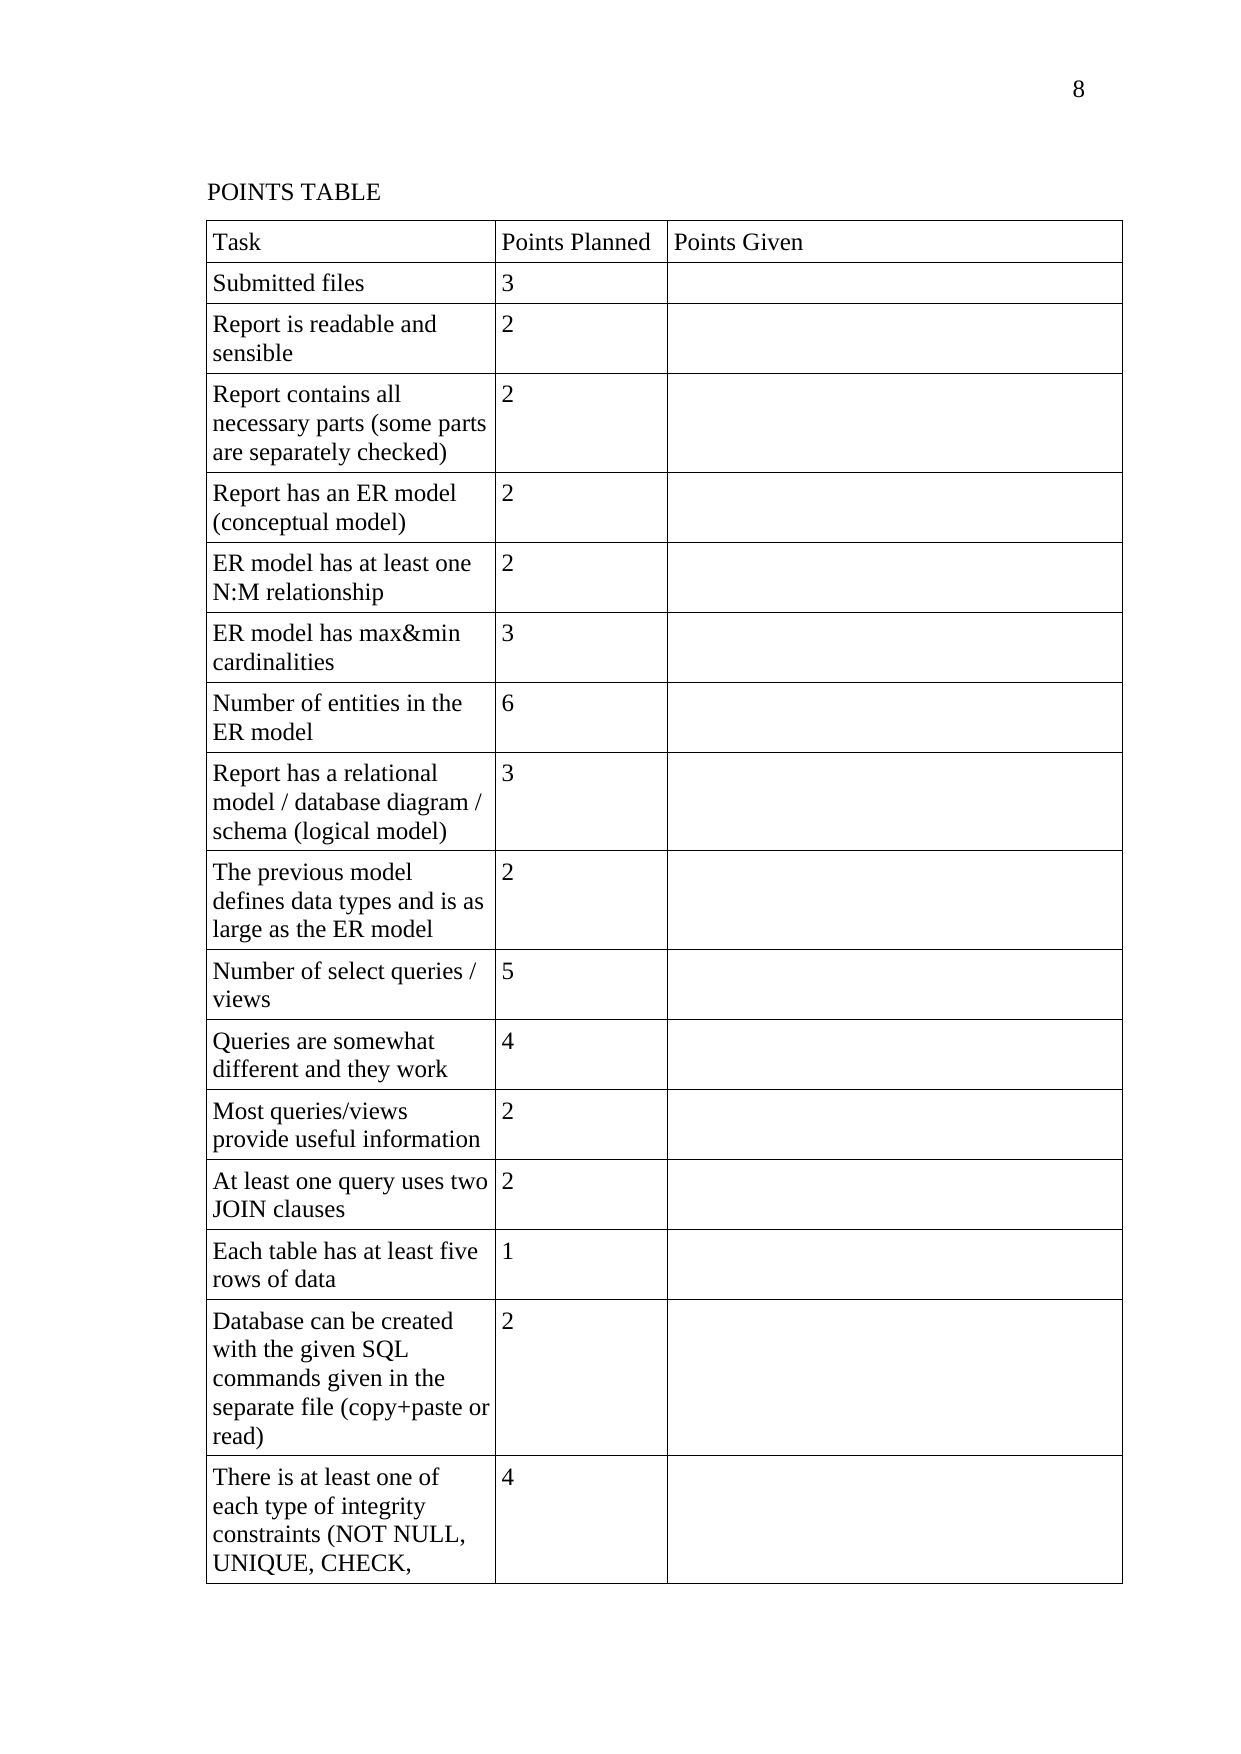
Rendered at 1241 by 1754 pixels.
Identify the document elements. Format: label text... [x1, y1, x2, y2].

table_cell 6 [496, 683, 667, 752]
table_cell [668, 1456, 1122, 1583]
table_header Task [207, 221, 495, 262]
table_cell [668, 950, 1122, 1019]
table_cell 3 [496, 613, 667, 682]
table_cell [668, 851, 1122, 949]
table_cell 2 [496, 1160, 667, 1229]
table_cell [668, 683, 1122, 752]
table_cell [668, 374, 1122, 472]
table_cell Report contains all necessary parts (some parts are separately checked) [207, 374, 495, 472]
table_cell 2 [496, 473, 667, 542]
table_cell 3 [496, 263, 667, 303]
table_cell [668, 263, 1122, 303]
table_cell Submitted files [207, 263, 495, 303]
table_cell 2 [496, 1300, 667, 1455]
table_cell ER model has at least one N:M relationship [207, 543, 495, 612]
table_cell The previous model defines data types and is as large as the ER model [207, 851, 495, 949]
table_cell Number of select queries / views [207, 950, 495, 1019]
table_cell Report has an ER model (conceptual model) [207, 473, 495, 542]
table_cell [668, 1300, 1122, 1455]
table_cell Number of entities in the ER model [207, 683, 495, 752]
table_cell 2 [496, 374, 667, 472]
table_cell [668, 753, 1122, 850]
table_cell ER model has max&min cardinalities [207, 613, 495, 682]
table_cell Database can be created with the given SQL commands given in the separate file (copy+paste or read) [207, 1300, 495, 1455]
table_cell 5 [496, 950, 667, 1019]
table_cell 4 [496, 1020, 667, 1089]
table_cell 1 [496, 1230, 667, 1299]
table_cell [668, 473, 1122, 542]
table_header Points Planned [496, 221, 667, 262]
table_cell 3 [496, 753, 667, 850]
table_cell Most queries/views provide useful information [207, 1090, 495, 1159]
table_cell Report has a relational model / database diagram / schema (logical model) [207, 753, 495, 850]
text POINTS TABLE [207, 177, 1110, 206]
table_cell [668, 543, 1122, 612]
table_cell 2 [496, 1090, 667, 1159]
table_cell [668, 1090, 1122, 1159]
table_cell [668, 1230, 1122, 1299]
table_cell [668, 1160, 1122, 1229]
table_cell Queries are somewhat different and they work [207, 1020, 495, 1089]
table_cell [668, 1020, 1122, 1089]
table_cell Report is readable and sensible [207, 304, 495, 373]
table_cell 2 [496, 304, 667, 373]
table_cell At least one query uses two JOIN clauses [207, 1160, 495, 1229]
table_cell 2 [496, 543, 667, 612]
table_cell Each table has at least five rows of data [207, 1230, 495, 1299]
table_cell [207, 1456, 495, 1583]
table_cell [668, 304, 1122, 373]
table_cell 2 [496, 851, 667, 949]
table_cell [668, 613, 1122, 682]
table_cell 4 [496, 1456, 667, 1583]
table_header Points Given [668, 221, 1122, 262]
